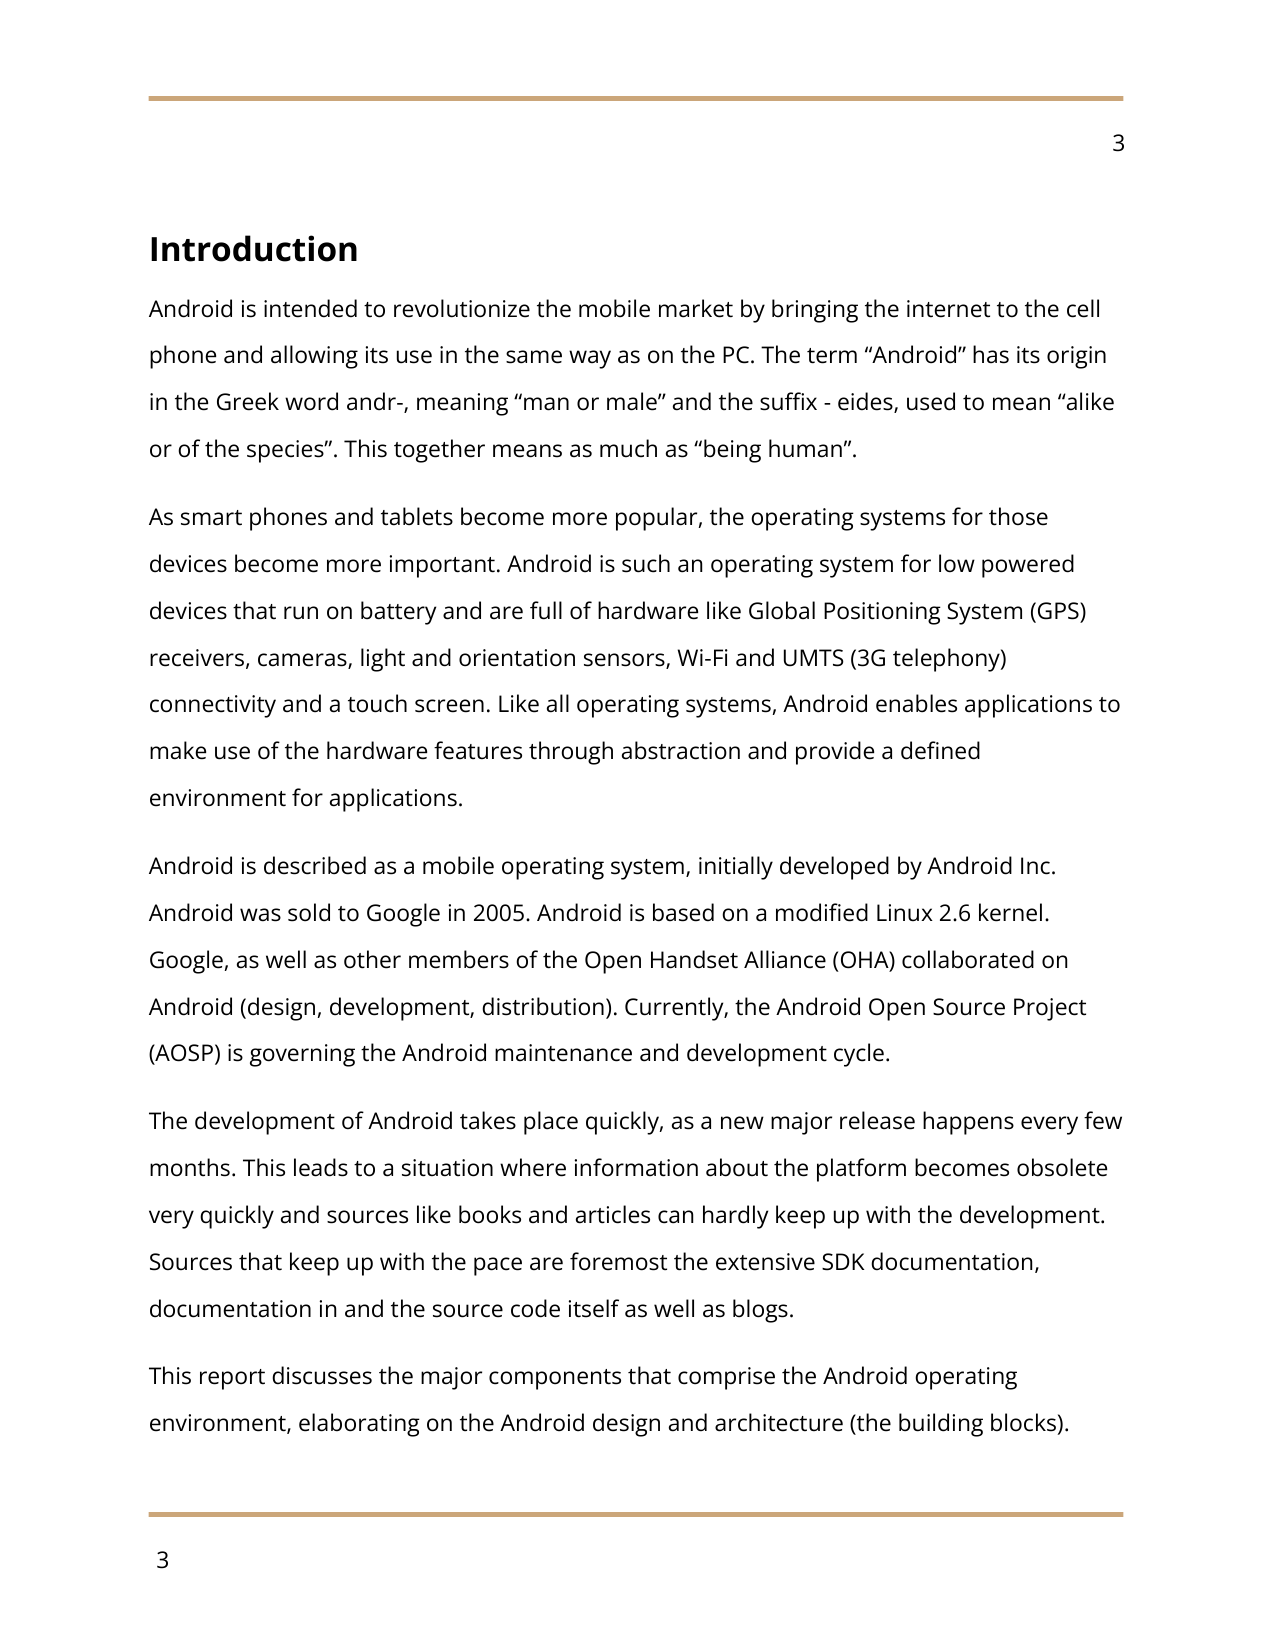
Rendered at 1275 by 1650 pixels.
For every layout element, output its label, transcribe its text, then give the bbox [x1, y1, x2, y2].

text The development of Android takes place quickly, as a new major release happens every few months. This leads to a situation where information about the platform becomes obsolete very quickly and sources like books and articles can hardly keep up with the development. Sources that keep up with the pace are foremost the extensive SDK documentation, documentation in and the source code itself as well as blogs. [148, 1105, 1125, 1324]
subtitle Introduction [148, 226, 1125, 272]
text Android is described as a mobile operating system, initially developed by Android Inc. Android was sold to Google in 2005. Android is based on a modified Linux 2.6 kernel. Google, as well as other members of the Open Handset Alliance (OHA) collaborated on Android (design, development, distribution). Currently, the Android Open Source Project (AOSP) is governing the Android maintenance and development cycle. [148, 850, 1125, 1068]
text This report discusses the major components that comprise the Android operating environment, elaborating on the Android design and architecture (the building blocks). [148, 1360, 1125, 1438]
text As smart phones and tablets become more popular, the operating systems for those devices become more important. Android is such an operating system for low powered devices that run on battery and are full of hardware like Global Positioning System (GPS) receivers, cameras, light and orientation sensors, Wi-Fi and UMTS (3G telephony) connectivity and a touch screen. Like all operating systems, Android enables applications to make use of the hardware features through abstraction and provide a defined environment for applications. [148, 501, 1125, 813]
text Android is intended to revolutionize the mobile market by bringing the internet to the cell phone and allowing its use in the same way as on the PC. The term “Android” has its origin in the Greek word andr-, meaning “man or male” and the suffix - eides, used to mean “alike or of the species”. This together means as much as “being human”. [148, 292, 1125, 464]
picture [148, 1512, 1124, 1517]
picture [148, 96, 1124, 101]
